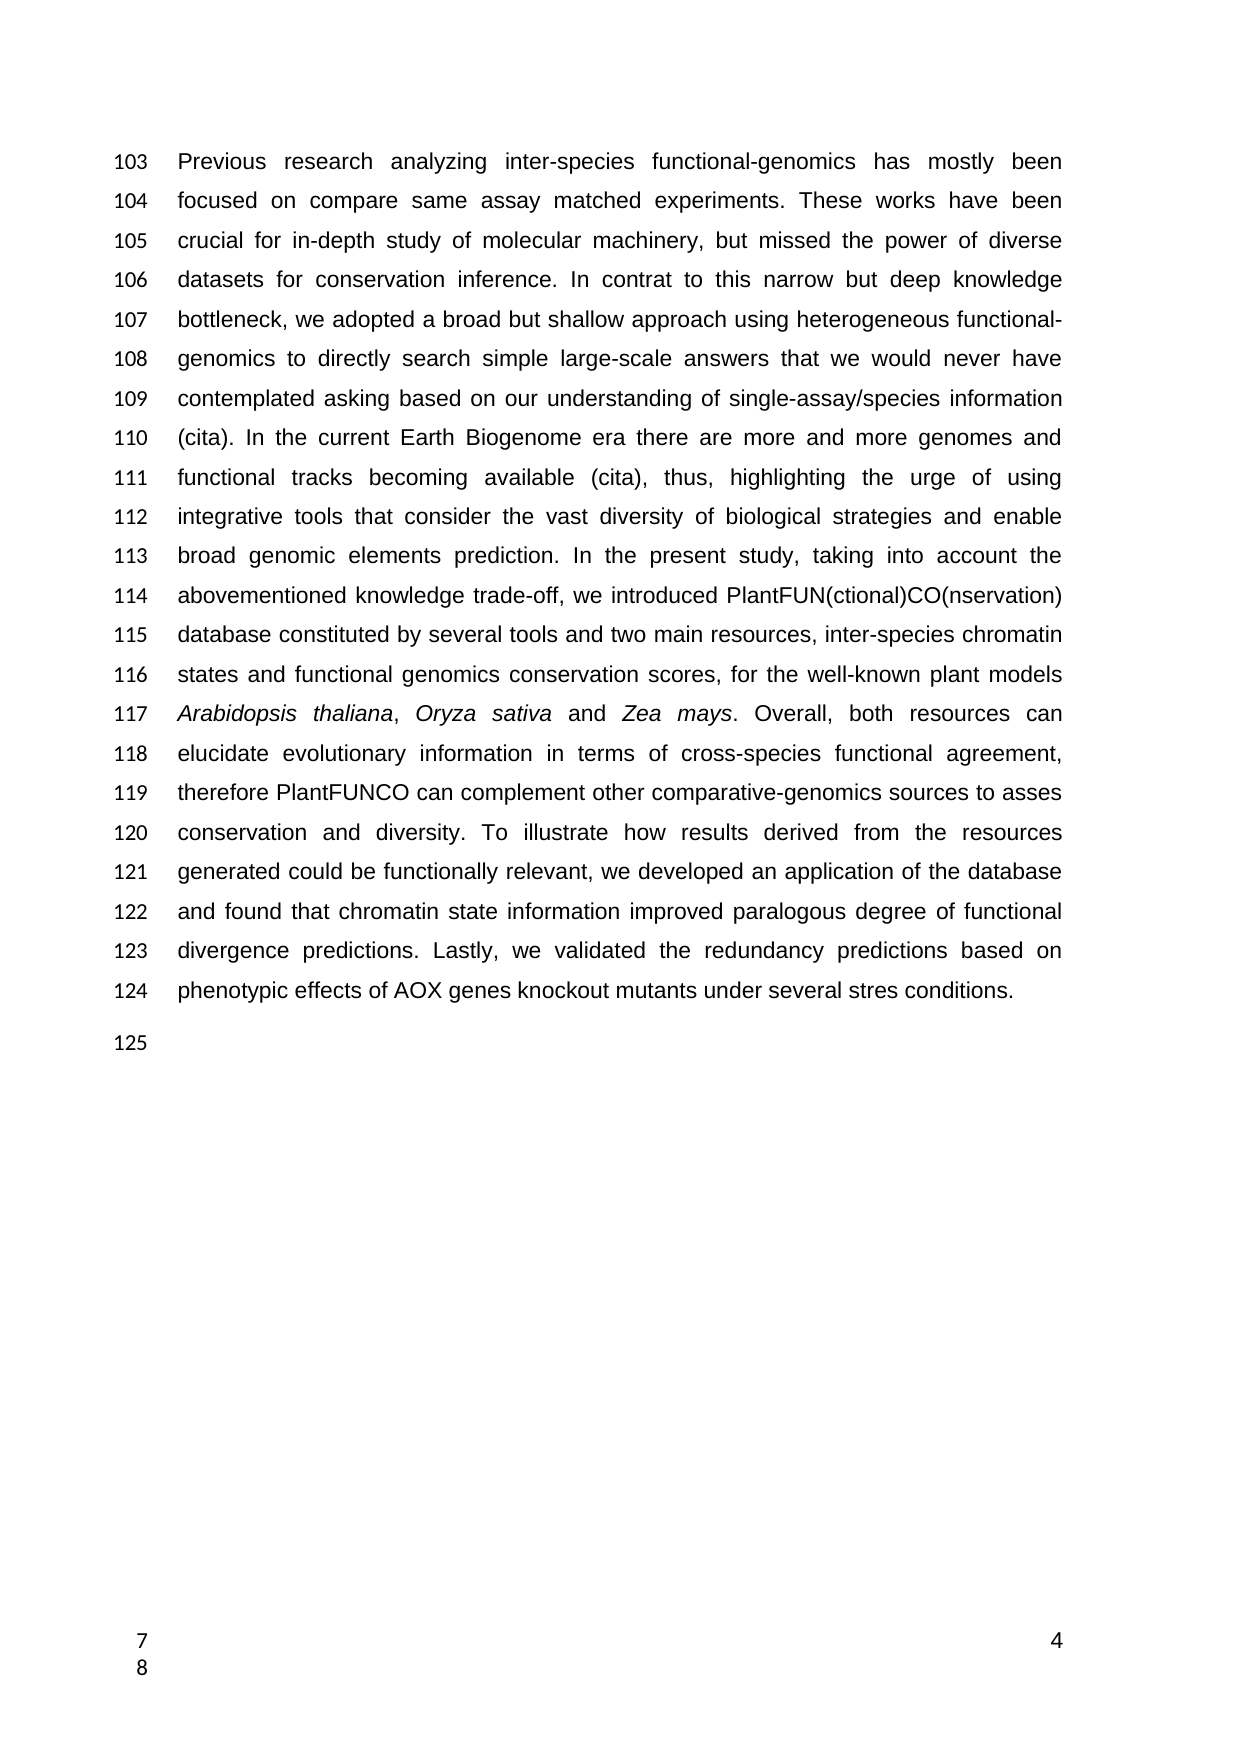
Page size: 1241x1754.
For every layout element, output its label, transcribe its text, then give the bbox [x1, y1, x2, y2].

text Previous research analyzing inter-species functional-genomics has mostly been focused on compare same assay matched experiments. These works have been crucial for in-depth study of molecular machinery, but missed the power of diverse datasets for conservation inference. In contrat to this narrow but deep knowledge bottleneck, we adopted a broad but shallow approach using heterogeneous functional-genomics to directly search simple large-scale answers that we would never have contemplated asking based on our understanding of single-assay/species information (cita). In the current Earth Biogenome era there are more and more genomes and functional tracks becoming available (cita), thus, highlighting the urge of using integrative tools that consider the vast diversity of biological strategies and enable broad genomic elements prediction. In the present study, taking into account the abovementioned knowledge trade-off, we introduced PlantFUN(ctional)CO(nservation) database constituted by several tools and two main resources, inter-species chromatin states and functional genomics conservation scores, for the well-known plant models Arabidopsis thaliana, Oryza sativa and Zea mays. Overall, both resources can elucidate evolutionary information in terms of cross-species functional agreement, therefore PlantFUNCO can complement other comparative-genomics sources to asses conservation and diversity. To illustrate how results derived from the resources generated could be functionally relevant, we developed an application of the database and found that chromatin state information improved paralogous degree of functional divergence predictions. Lastly, we validated the redundancy predictions based on phenotypic effects of AOX genes knockout mutants under several stres conditions. [177, 148, 1063, 1003]
